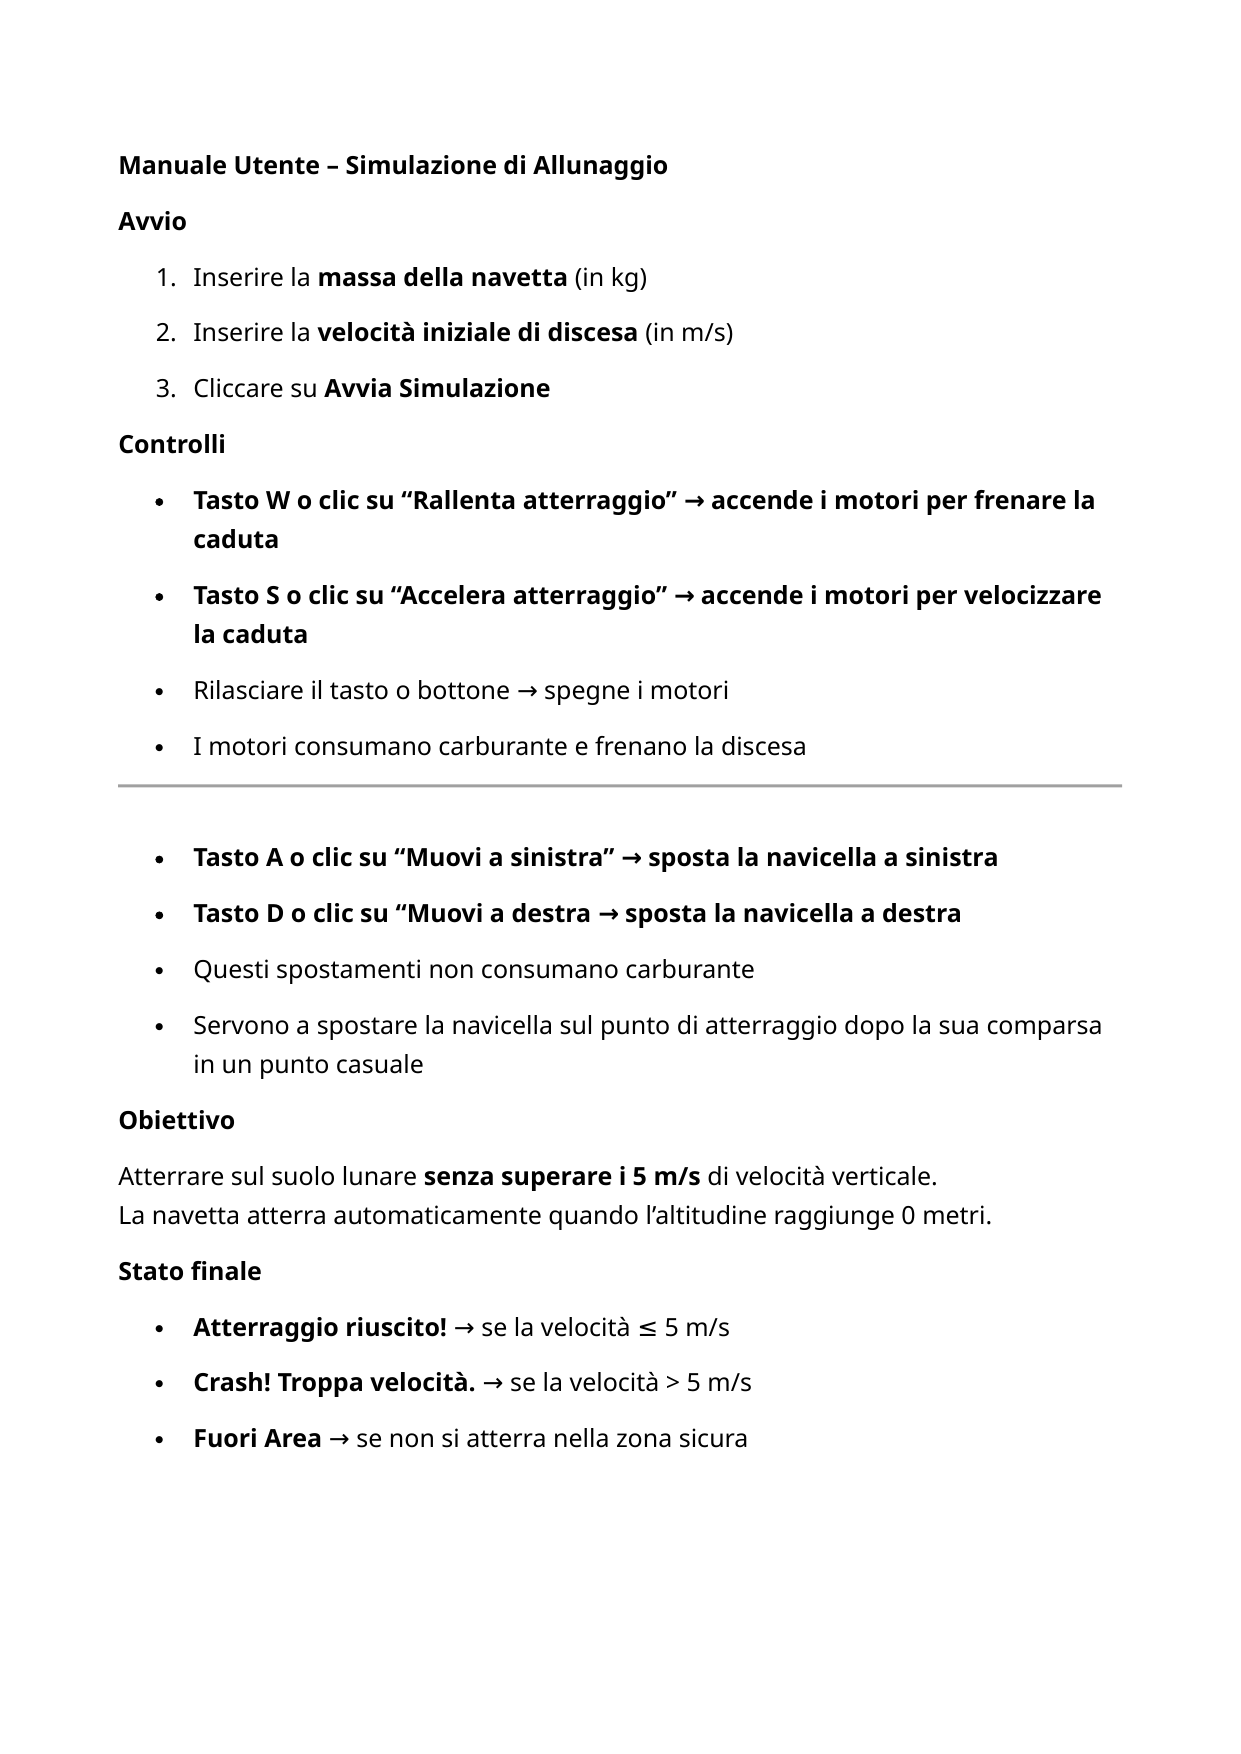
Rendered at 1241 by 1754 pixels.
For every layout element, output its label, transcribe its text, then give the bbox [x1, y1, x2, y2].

text Obiettivo [118, 1103, 1122, 1137]
text Avvio [118, 203, 1122, 237]
list Inserire la velocità iniziale di discesa (in m/s) [156, 315, 1122, 349]
list Tasto A o clic su “Muovi a sinistra” → sposta la navicella a sinistra [156, 840, 1122, 874]
list Inserire la massa della navetta (in kg) [156, 259, 1122, 293]
list Cliccare su Avvia Simulazione [156, 371, 1122, 405]
list Tasto W o clic su “Rallenta atterraggio” → accende i motori per frenare la caduta [156, 483, 1122, 556]
list Tasto S o clic su “Accelera atterraggio” → accende i motori per velocizzare la caduta [156, 578, 1122, 651]
text Stato finale [118, 1253, 1122, 1287]
text Atterrare sul suolo lunare senza superare i 5 m/s di velocità verticale. La navetta atterra automaticamente quando l’altitudine raggiunge 0 metri. [118, 1158, 1122, 1232]
list Fuori Area → se non si atterra nella zona sicura [156, 1421, 1122, 1455]
list Servono a spostare la navicella sul punto di atterraggio dopo la sua comparsa in un punto casuale [156, 1008, 1122, 1081]
text Controlli [118, 427, 1122, 461]
list Rilasciare il tasto o bottone → spegne i motori [156, 673, 1122, 707]
list I motori consumano carburante e frenano la discesa [156, 728, 1122, 762]
list Crash! Troppa velocità. → se la velocità > 5 m/s [156, 1365, 1122, 1399]
list Questi spostamenti non consumano carburante [156, 952, 1122, 986]
text Manuale Utente – Simulazione di Allunaggio [118, 148, 1122, 182]
list Atterraggio riuscito! → se la velocità ≤ 5 m/s [156, 1309, 1122, 1343]
list Tasto D o clic su “Muovi a destra → sposta la navicella a destra [156, 896, 1122, 930]
